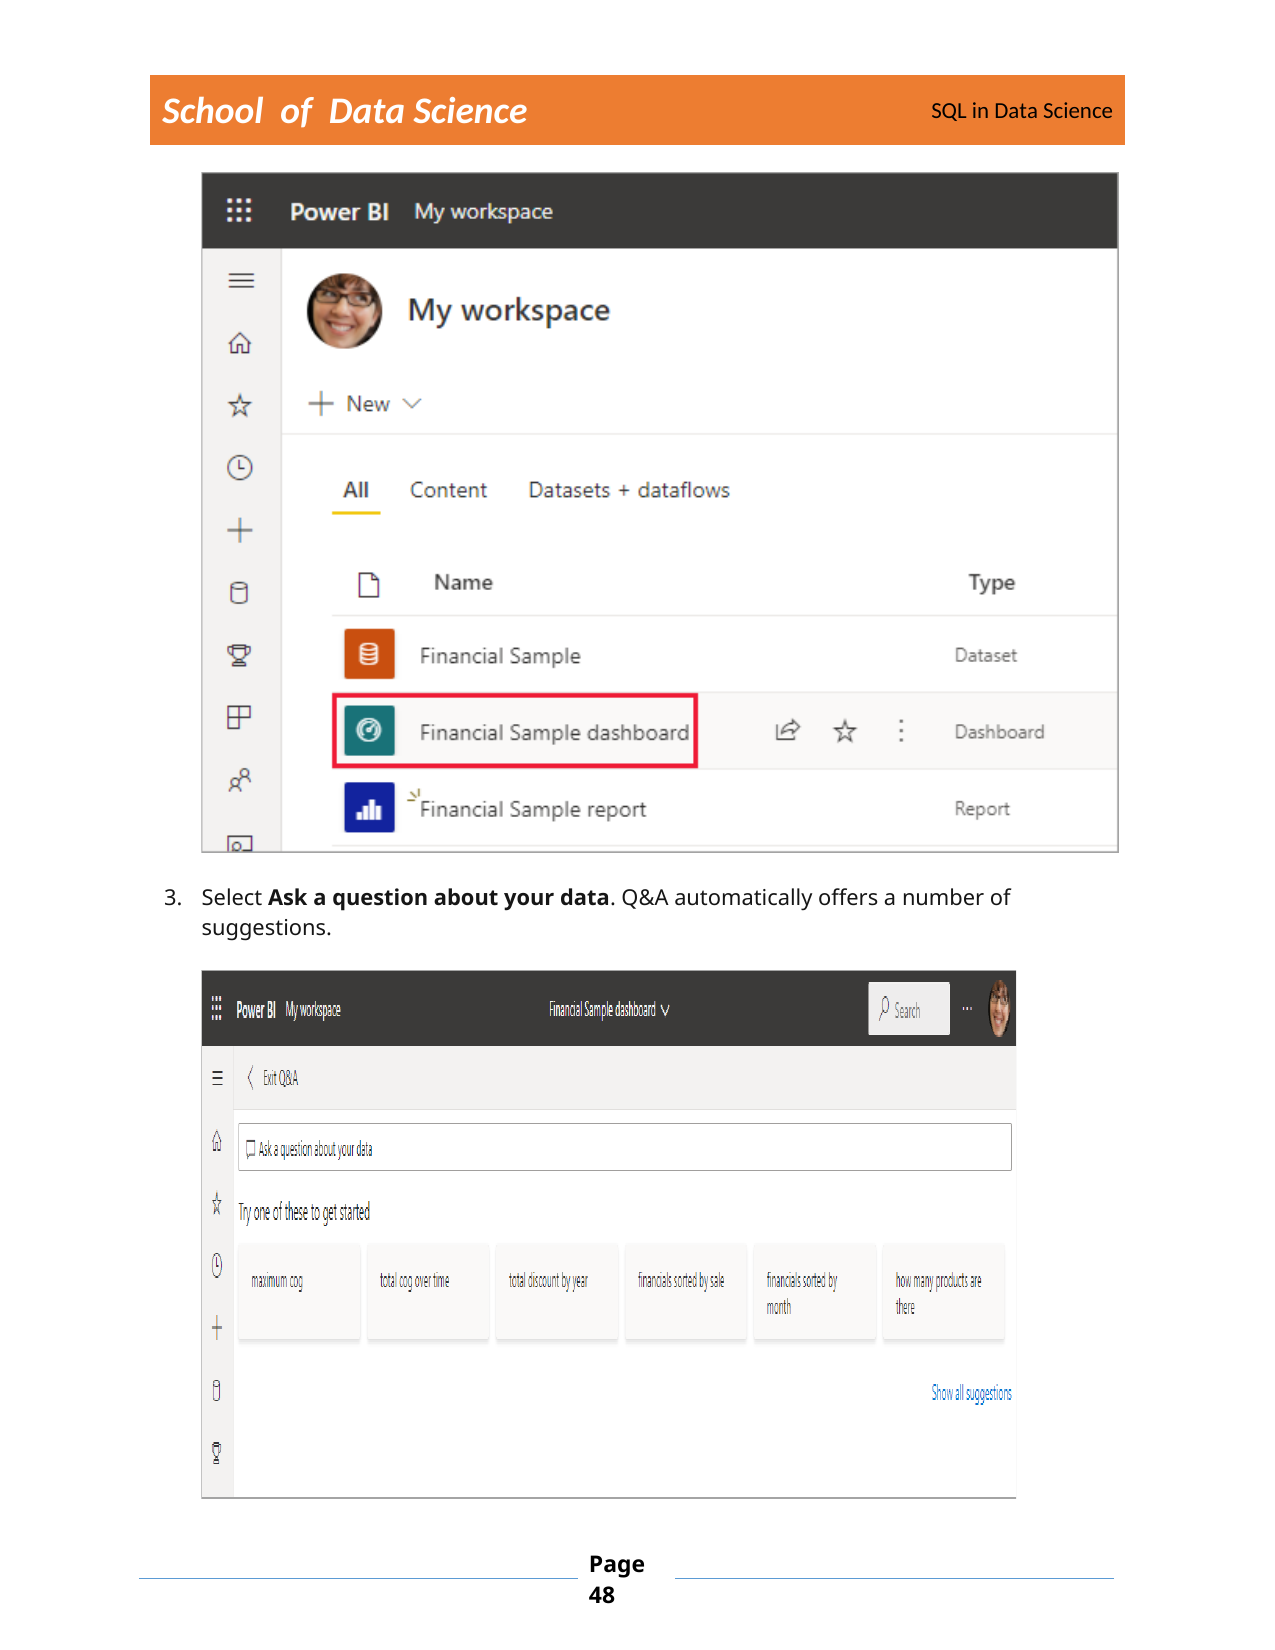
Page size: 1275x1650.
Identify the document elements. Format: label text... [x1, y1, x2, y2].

list Select Ask a question about your data. Q&A automatically offers a number of suggestions. [164, 882, 1125, 941]
picture [201, 970, 1017, 1499]
picture [201, 172, 1119, 853]
